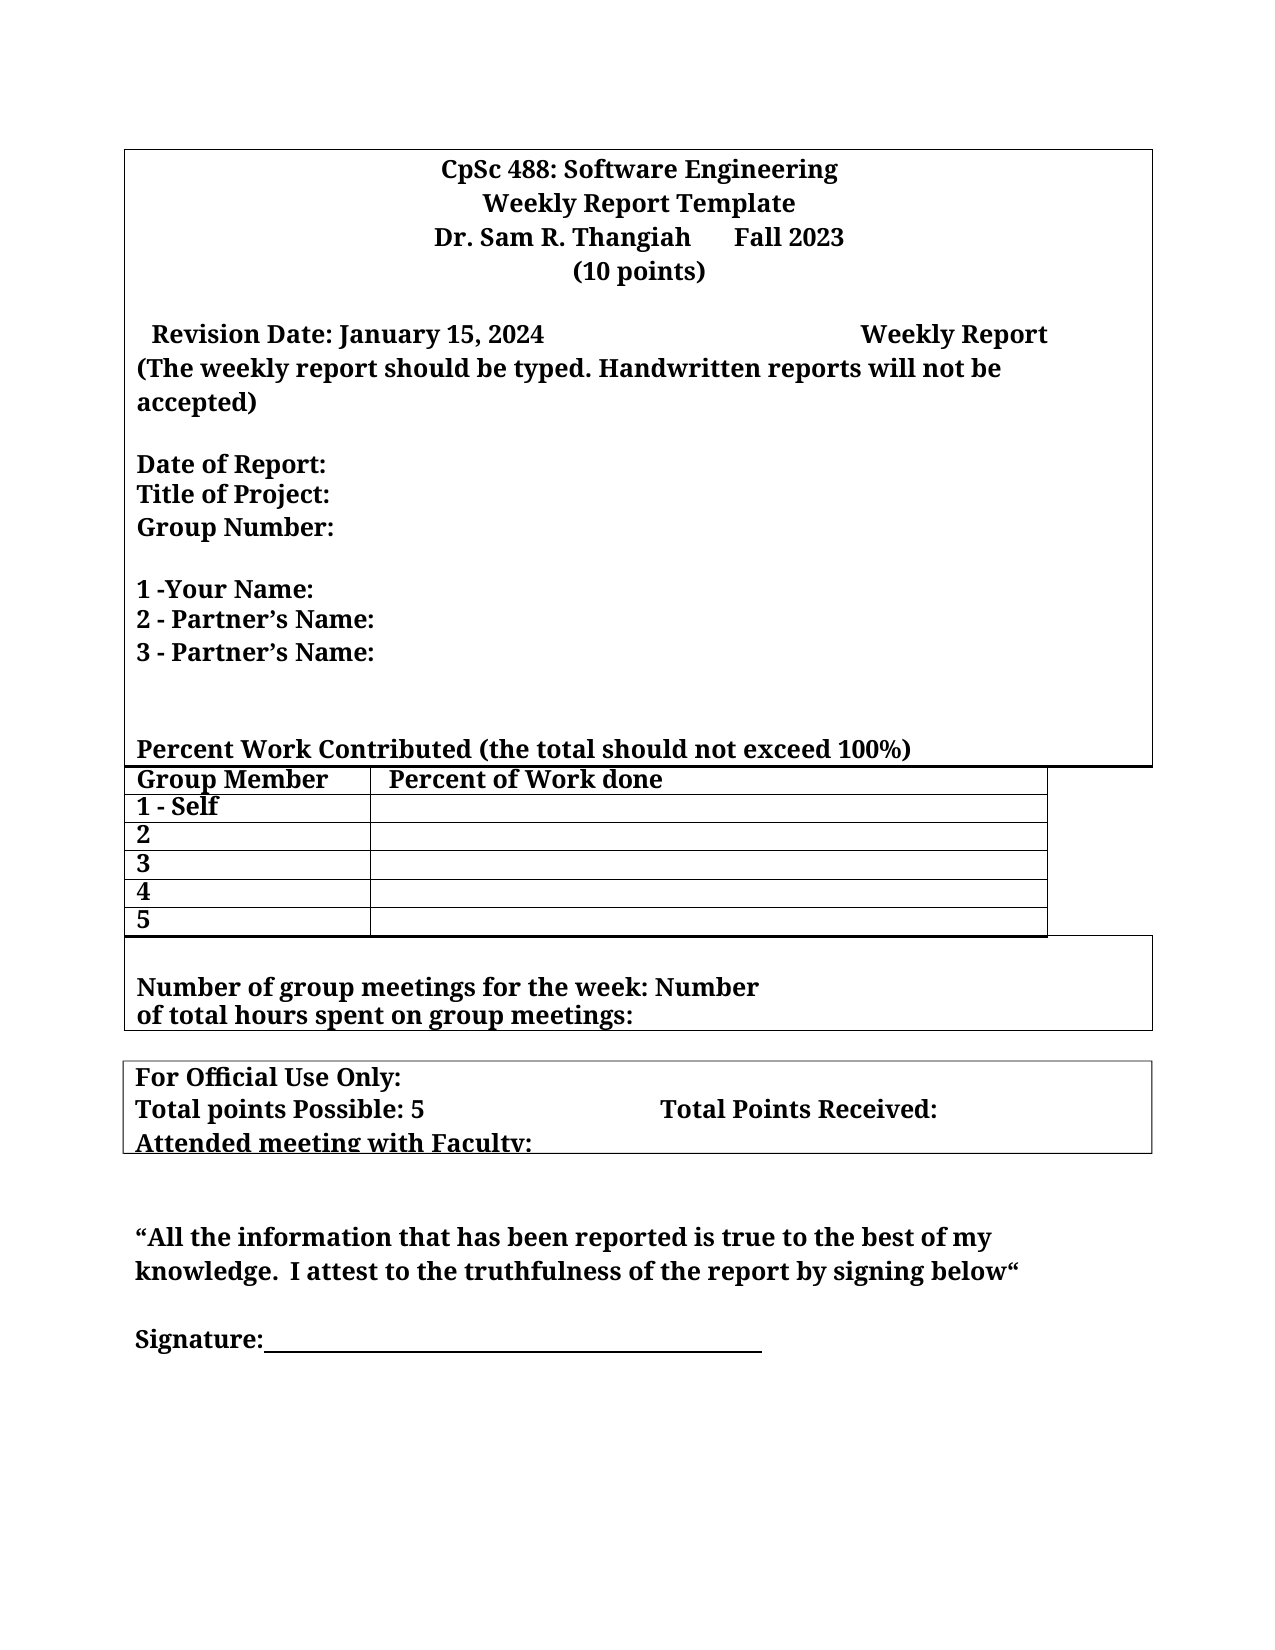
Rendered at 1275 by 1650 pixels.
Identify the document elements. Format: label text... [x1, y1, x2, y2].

text Signature: [135, 1322, 1164, 1356]
table_cell [371, 908, 1047, 935]
table_cell Number of group meetings for the week: Number of total hours spent on group meetings: [125, 936, 1152, 1030]
table_cell Group Member [125, 768, 370, 794]
table_header CpSc 488: Software Engineering Weekly Report Template Dr. Sam R. Thangiah Fall 2023 (10 points) Revision Date: January 15, 2024 Weekly Report (The weekly report should be typed. Handwritten reports will not be accepted) Date of Report: Title of Project: Group Number: 1 -Your Name: 2 - Partner’s Name: 3 - Partner’s Name: Percent Work Contributed (the total should not exceed 100%) [125, 150, 1152, 764]
table_cell [371, 823, 1047, 850]
text “All the information that has been reported is true to the best of my knowledge. I attest to the truthfulness of the report by signing below“ [135, 1220, 1131, 1288]
table_cell 1 - Self [125, 795, 370, 822]
table_cell 2 [125, 823, 370, 850]
table_cell [371, 880, 1047, 907]
table_cell 5 [125, 908, 370, 935]
table_cell Percent of Work done [371, 768, 1047, 794]
table_cell [1048, 768, 1153, 935]
table_cell [371, 851, 1047, 878]
table_cell 3 [125, 851, 370, 878]
table_cell [371, 795, 1047, 822]
table_cell 4 [125, 880, 370, 907]
